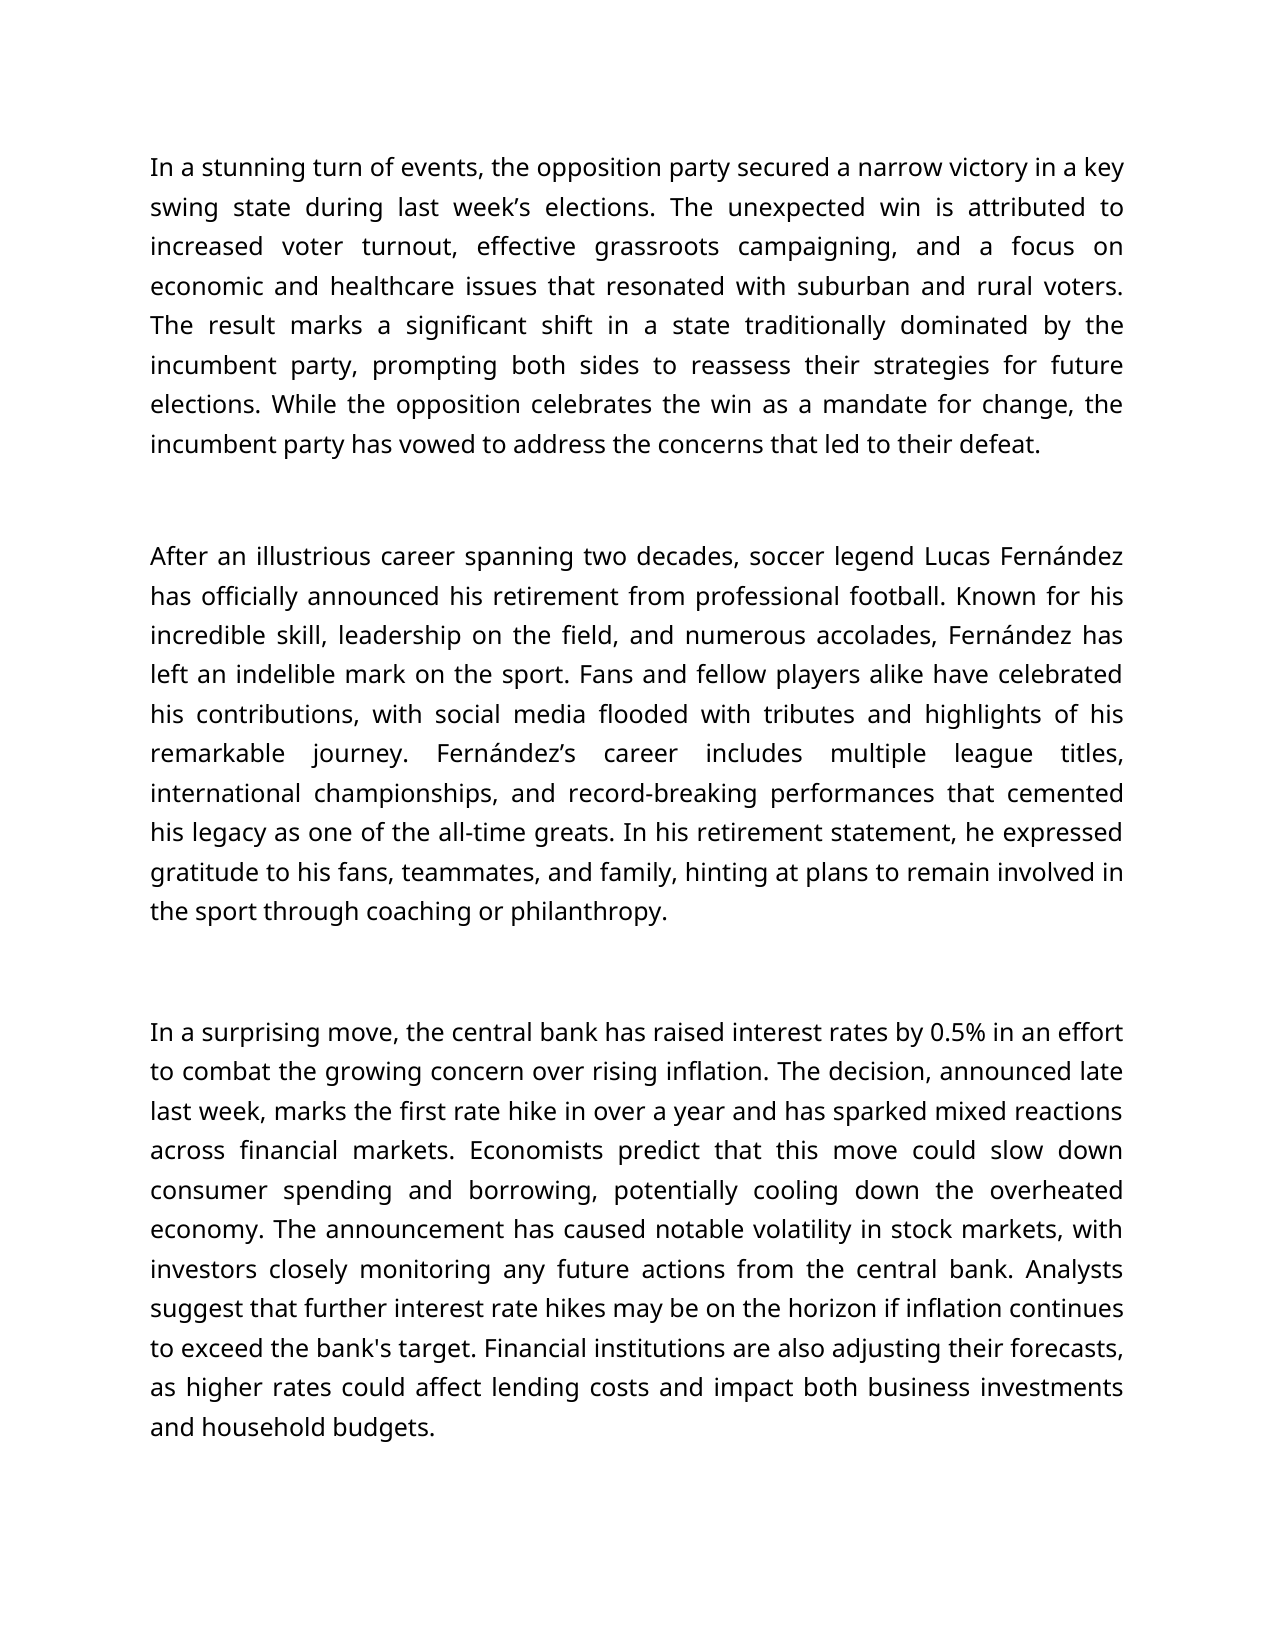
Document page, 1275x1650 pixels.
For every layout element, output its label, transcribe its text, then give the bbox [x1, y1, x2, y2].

text In a surprising move, the central bank has raised interest rates by 0.5% in an effort to combat the growing concern over rising inflation. The decision, announced late last week, marks the first rate hike in over a year and has sparked mixed reactions across financial markets. Economists predict that this move could slow down consumer spending and borrowing, potentially cooling down the overheated economy. The announcement has caused notable volatility in stock markets, with investors closely monitoring any future actions from the central bank. Analysts suggest that further interest rate hikes may be on the horizon if inflation continues to exceed the bank's target. Financial institutions are also adjusting their forecasts, as higher rates could affect lending costs and impact both business investments and household budgets. [150, 1014, 1125, 1443]
text After an illustrious career spanning two decades, soccer legend Lucas Fernández has officially announced his retirement from professional football. Known for his incredible skill, leadership on the field, and numerous accolades, Fernández has left an indelible mark on the sport. Fans and fellow players alike have celebrated his contributions, with social media flooded with tributes and highlights of his remarkable journey. Fernández’s career includes multiple league titles, international championships, and record-breaking performances that cemented his legacy as one of the all-time greats. In his retirement statement, he expressed gratitude to his fans, teammates, and family, hinting at plans to remain involved in the sport through coaching or philanthropy. [150, 539, 1125, 928]
text In a stunning turn of events, the opposition party secured a narrow victory in a key swing state during last week’s elections. The unexpected win is attributed to increased voter turnout, effective grassroots campaigning, and a focus on economic and healthcare issues that resonated with suburban and rural voters. The result marks a significant shift in a state traditionally dominated by the incumbent party, prompting both sides to reassess their strategies for future elections. While the opposition celebrates the win as a mandate for change, the incumbent party has vowed to address the concerns that led to their defeat. [150, 150, 1125, 460]
